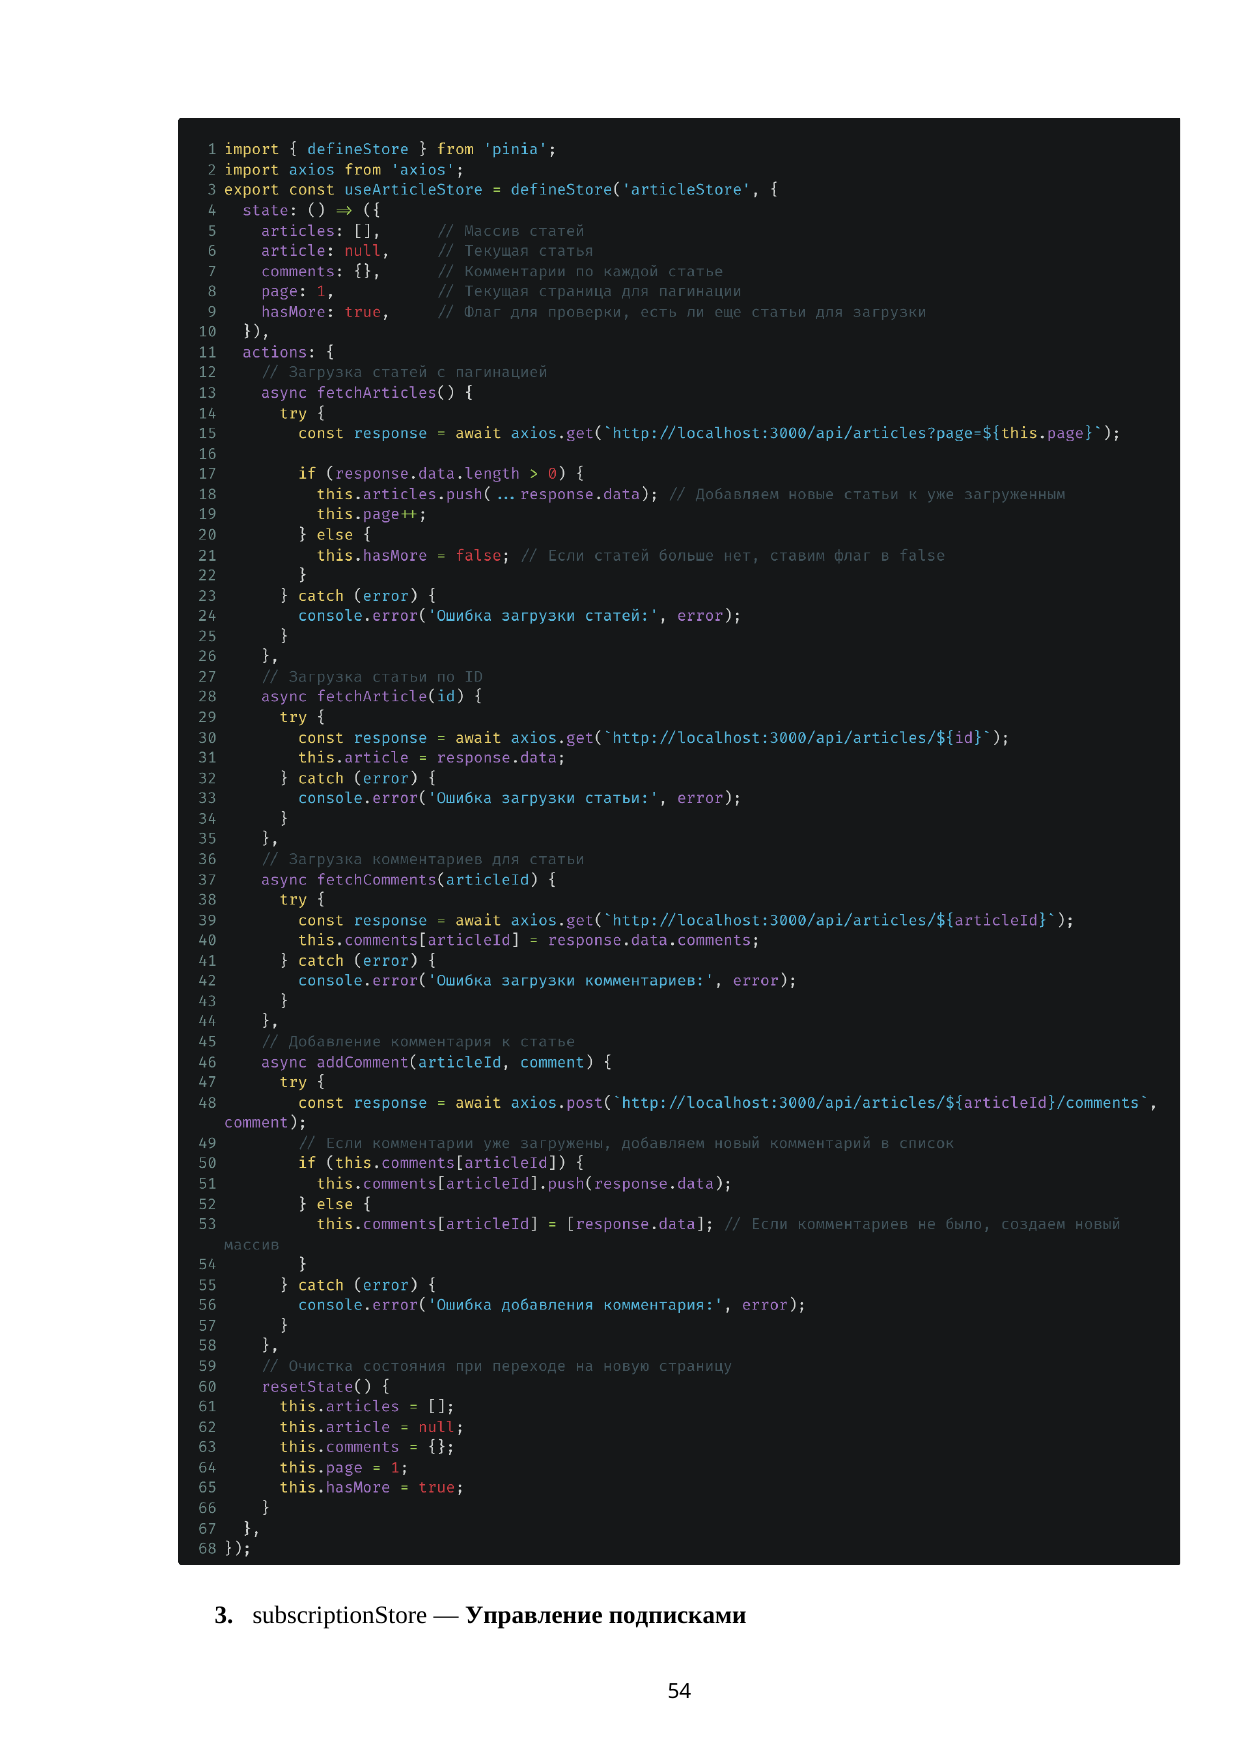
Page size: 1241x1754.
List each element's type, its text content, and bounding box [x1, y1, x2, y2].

picture [177, 118, 1181, 1565]
list subscriptionStore — Управление подписками [214, 1600, 1181, 1629]
